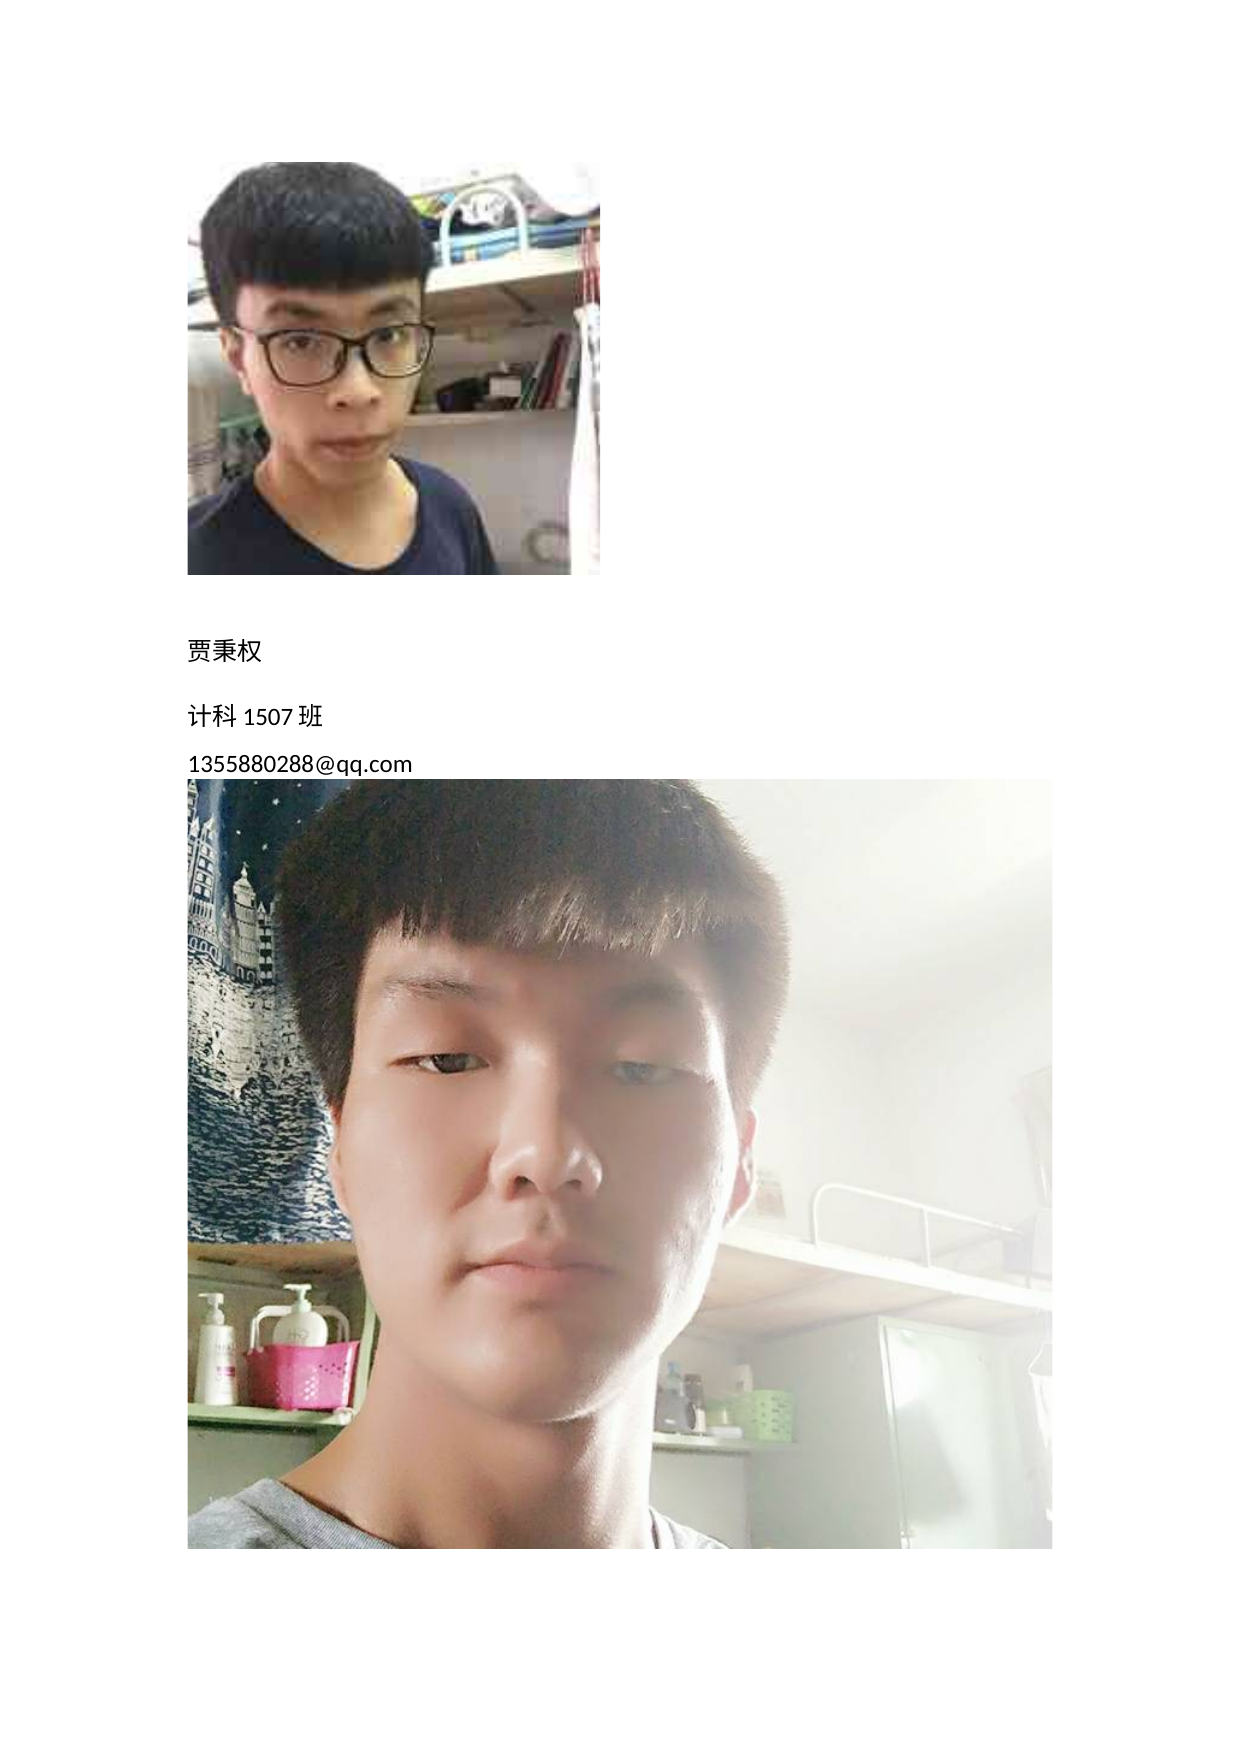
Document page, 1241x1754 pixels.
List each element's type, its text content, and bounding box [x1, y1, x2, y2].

picture [187, 162, 600, 575]
picture [187, 779, 1053, 1549]
text 贾秉权 [187, 617, 1053, 682]
text 1355880288@qq.com [187, 747, 1053, 779]
text 计科1507班 [187, 682, 1053, 747]
